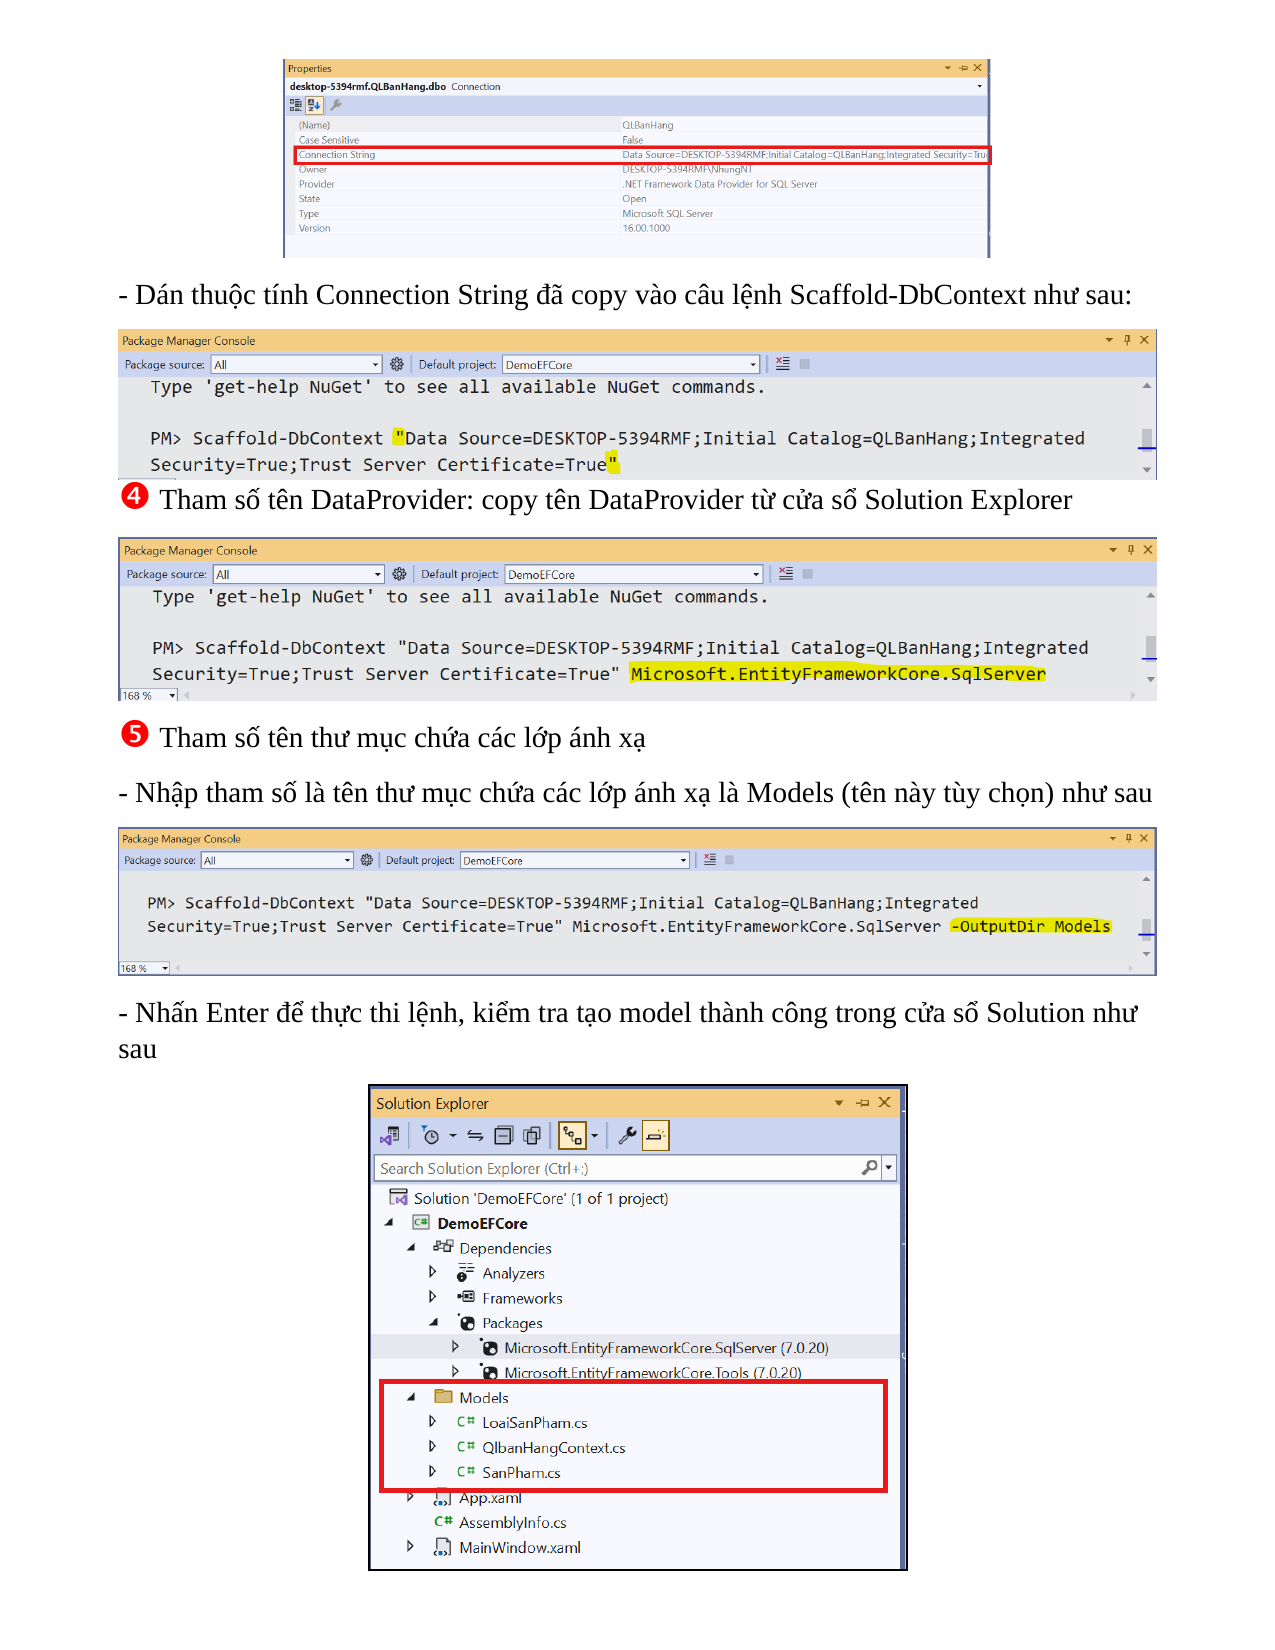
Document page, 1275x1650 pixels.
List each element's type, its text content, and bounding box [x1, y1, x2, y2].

text - Nhấn Enter để thực thi lệnh, kiểm tra tạo model thành công trong cửa sổ Solution như sau [118, 995, 1157, 1065]
picture [118, 827, 1157, 976]
text - Nhập tham số là tên thư mục chứa các lớp ánh xạ là Models (tên này tùy chọn) như sau [118, 775, 1157, 808]
picture [118, 537, 1157, 701]
picture [118, 329, 1157, 480]
text Tham số tên DataProvider: copy tên DataProvider từ cửa sổ Solution Explorer [118, 480, 1157, 518]
text - Dán thuộc tính Connection String đã copy vào câu lệnh Scaffold-DbContext như sau: [118, 277, 1157, 310]
text Tham số tên thư mục chứa các lớp ánh xạ [118, 720, 1157, 755]
picture [370, 1086, 906, 1569]
picture [283, 59, 992, 258]
